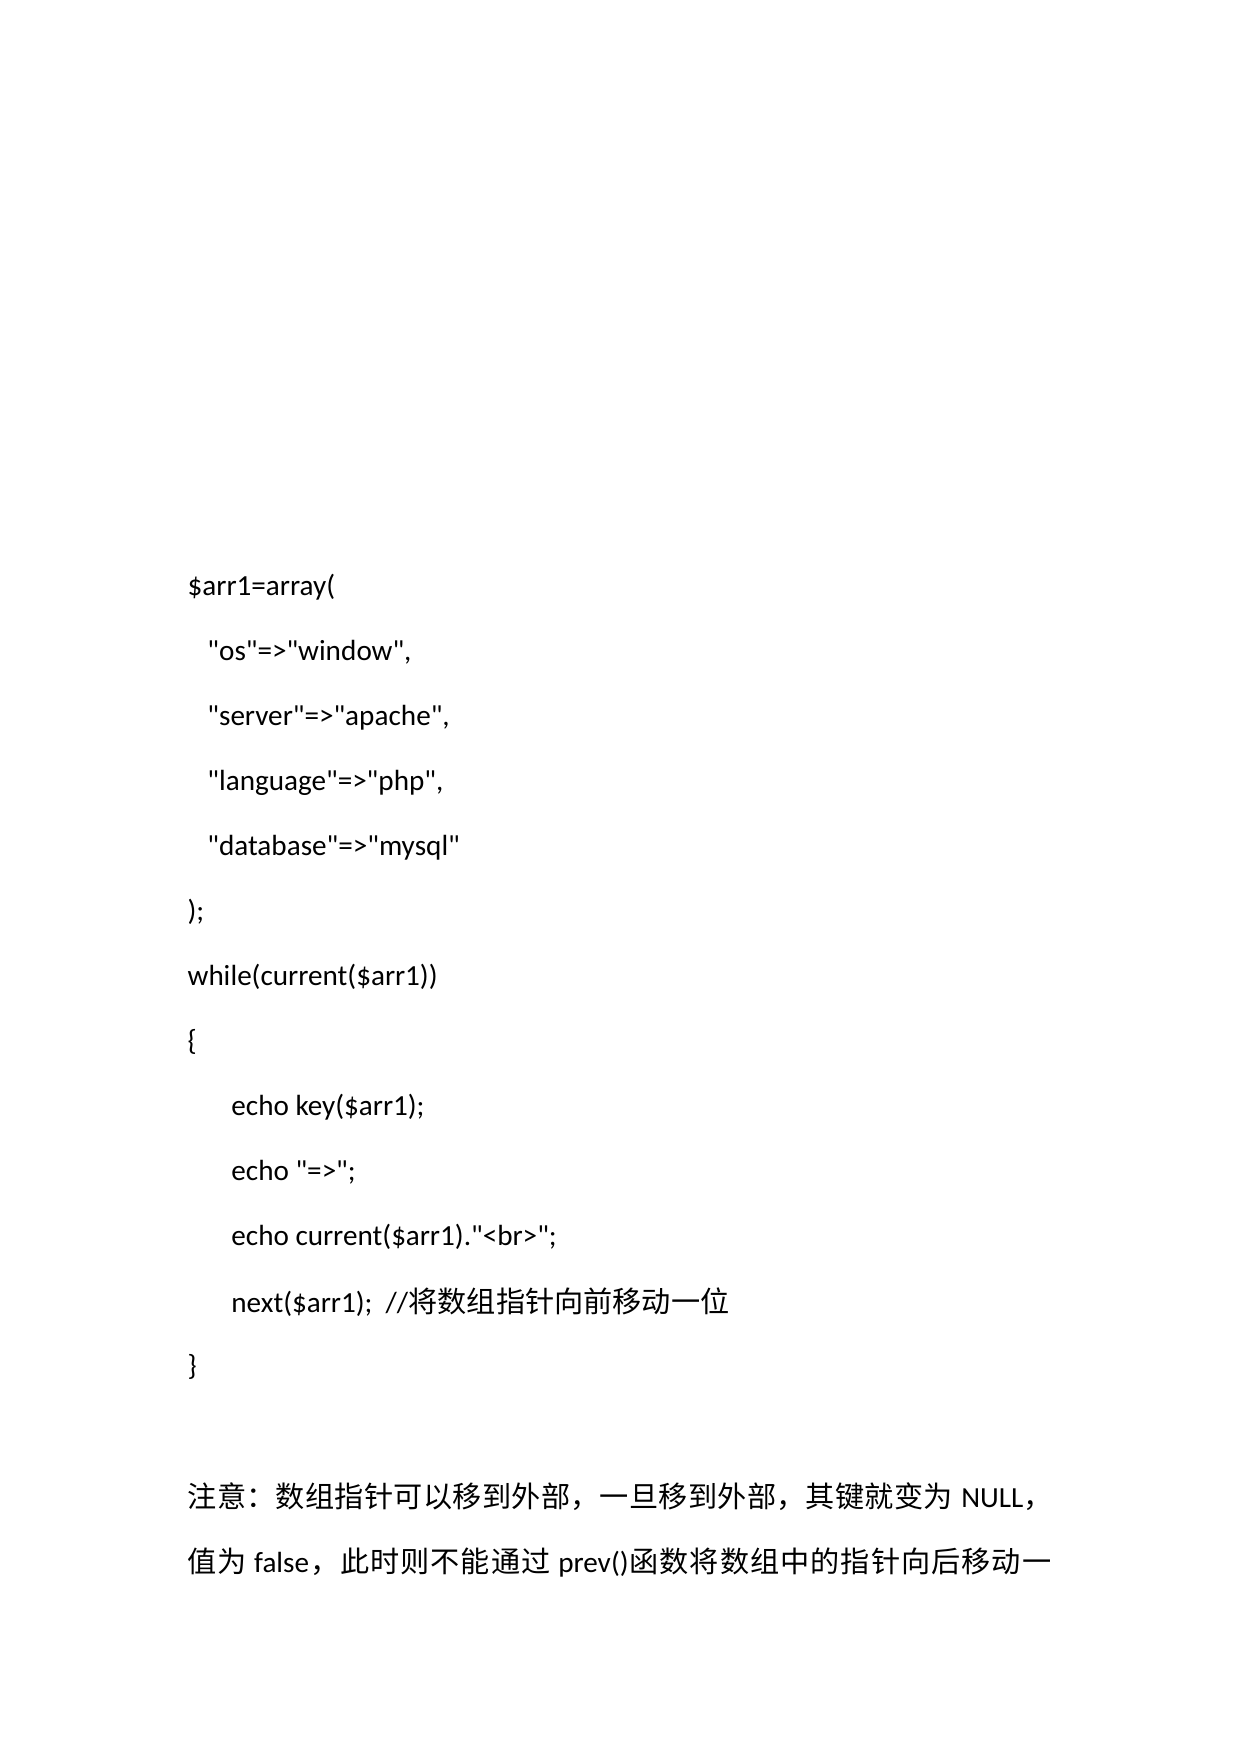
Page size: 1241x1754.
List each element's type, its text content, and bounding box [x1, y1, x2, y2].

text "language"=>"php", [187, 747, 1053, 812]
text } [187, 1332, 1053, 1397]
text { [187, 1007, 1053, 1072]
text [187, 1462, 1053, 1592]
text "os"=>"window", [187, 617, 1053, 682]
text while(current($arr1)) [187, 942, 1053, 1007]
text echo "=>"; [187, 1137, 1053, 1202]
text $arr1=array( [187, 552, 1053, 617]
text ); [187, 877, 1053, 942]
text "server"=>"apache", [187, 682, 1053, 747]
text next($arr1); //将数组指针向前移动一位 [187, 1267, 1053, 1332]
text echo current($arr1)."<br>"; [187, 1202, 1053, 1267]
text "database"=>"mysql" [187, 812, 1053, 877]
text echo key($arr1); [187, 1072, 1053, 1137]
